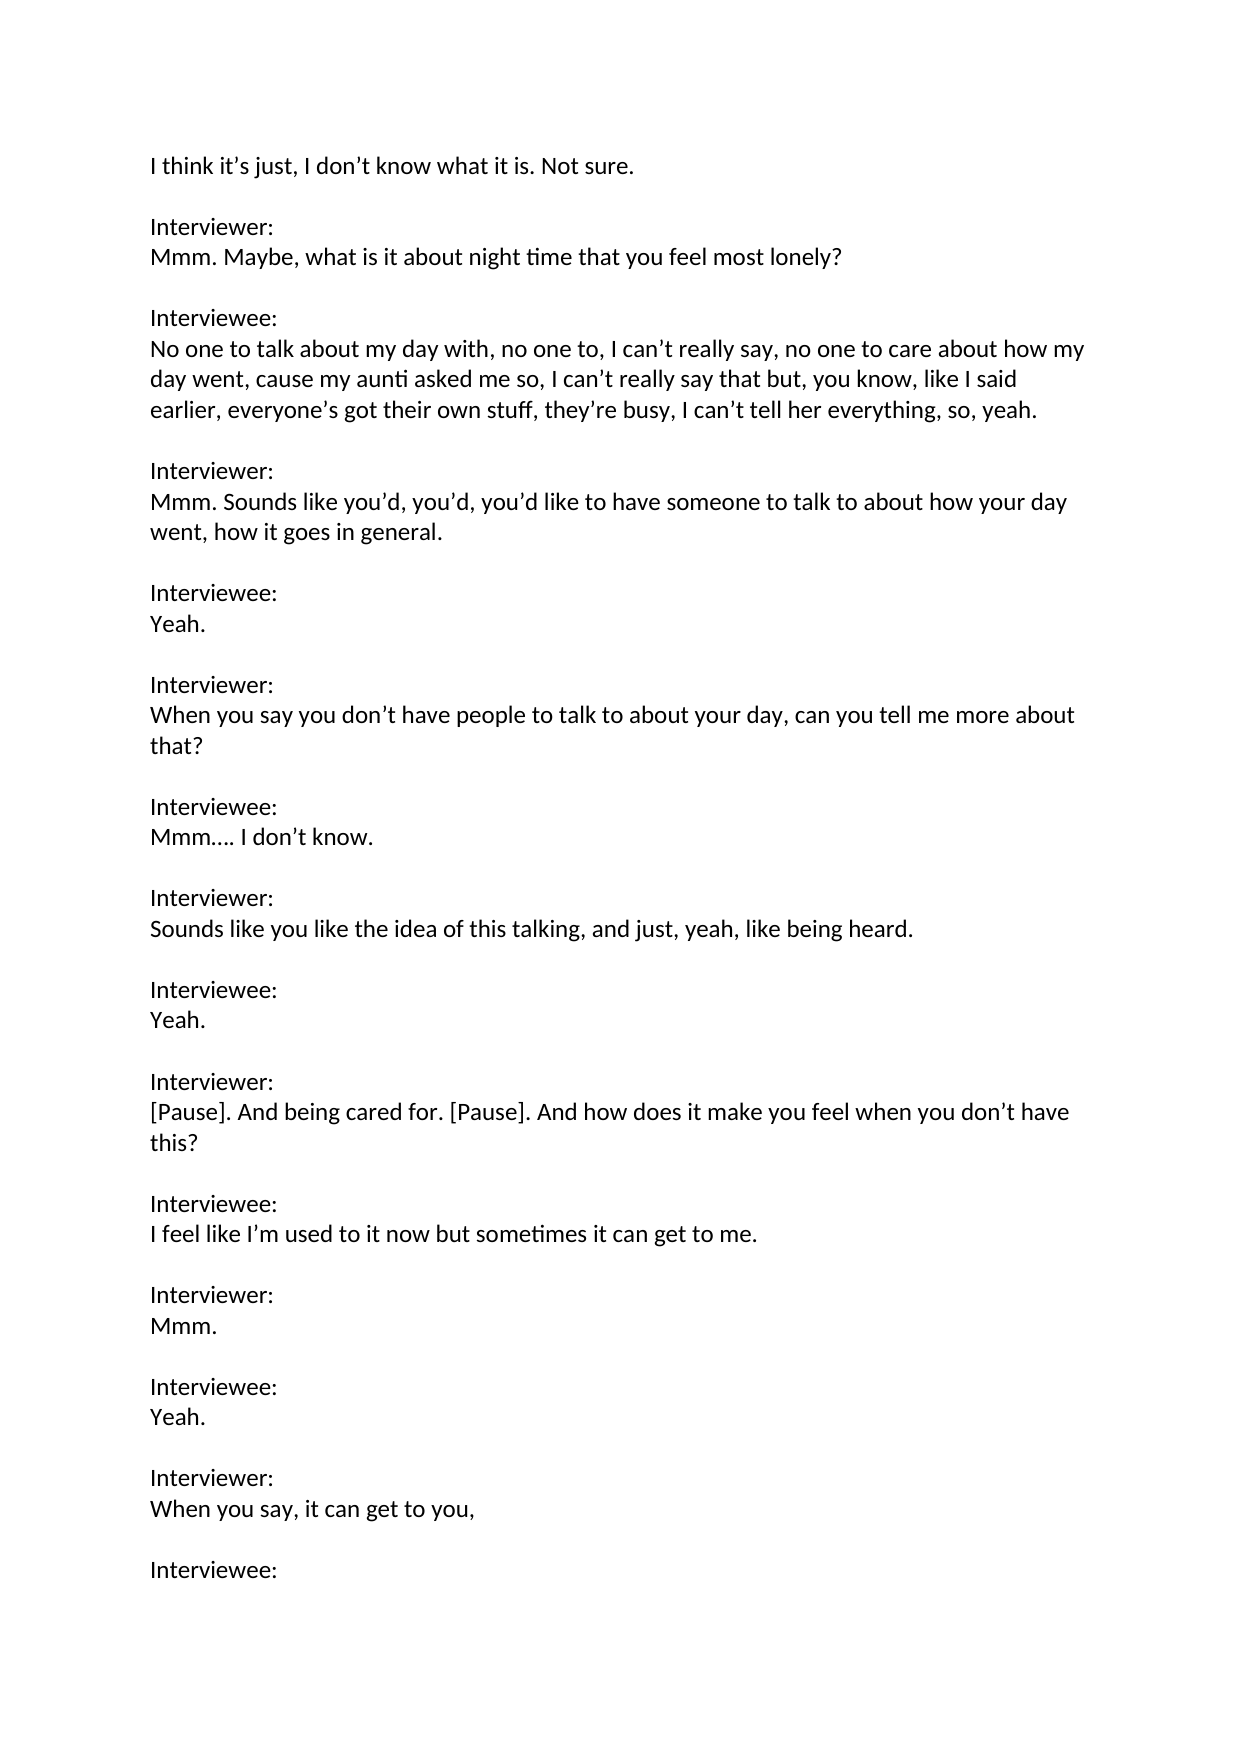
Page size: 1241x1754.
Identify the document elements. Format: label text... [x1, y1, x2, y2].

text Mmm…. I don’t know. [150, 821, 1090, 852]
text Mmm. Maybe, what is it about night time that you feel most lonely? [150, 242, 1090, 272]
text Interviewer: [150, 1066, 1090, 1096]
text Interviewer: [150, 455, 1090, 486]
text Interviewer: [150, 1279, 1090, 1310]
text Interviewee: [150, 577, 1090, 608]
text Interviewee: [150, 791, 1090, 821]
text Interviewer: [150, 211, 1090, 242]
text Yeah. [150, 1004, 1090, 1035]
text Interviewee: [150, 303, 1090, 333]
text Interviewee: [150, 1554, 1090, 1584]
text Interviewee: [150, 1188, 1090, 1218]
text When you say you don’t have people to talk to about your day, can you tell me more about that? [150, 699, 1090, 760]
text Interviewer: [150, 1462, 1090, 1493]
text When you say, it can get to you, [150, 1493, 1090, 1523]
text Interviewer: [150, 669, 1090, 699]
text I think it’s just, I don’t know what it is. Not sure. [150, 150, 1090, 181]
text Interviewee: [150, 1371, 1090, 1401]
text No one to talk about my day with, no one to, I can’t really say, no one to care about how my day went, cause my aunti asked me so, I can’t really say that but, you know, like I said earlier, everyone’s got their own stuff, they’re busy, I can’t tell her everything, so, yeah. [150, 333, 1090, 425]
text Sounds like you like the idea of this talking, and just, yeah, like being heard. [150, 913, 1090, 943]
text I feel like I’m used to it now but sometimes it can get to me. [150, 1218, 1090, 1249]
text Interviewer: [150, 882, 1090, 913]
text [Pause]. And being cared for. [Pause]. And how does it make you feel when you don’t have this? [150, 1096, 1090, 1157]
text Yeah. [150, 608, 1090, 638]
text Mmm. Sounds like you’d, you’d, you’d like to have someone to talk to about how your day went, how it goes in general. [150, 486, 1090, 547]
text Interviewee: [150, 974, 1090, 1004]
text Yeah. [150, 1401, 1090, 1432]
text Mmm. [150, 1310, 1090, 1340]
